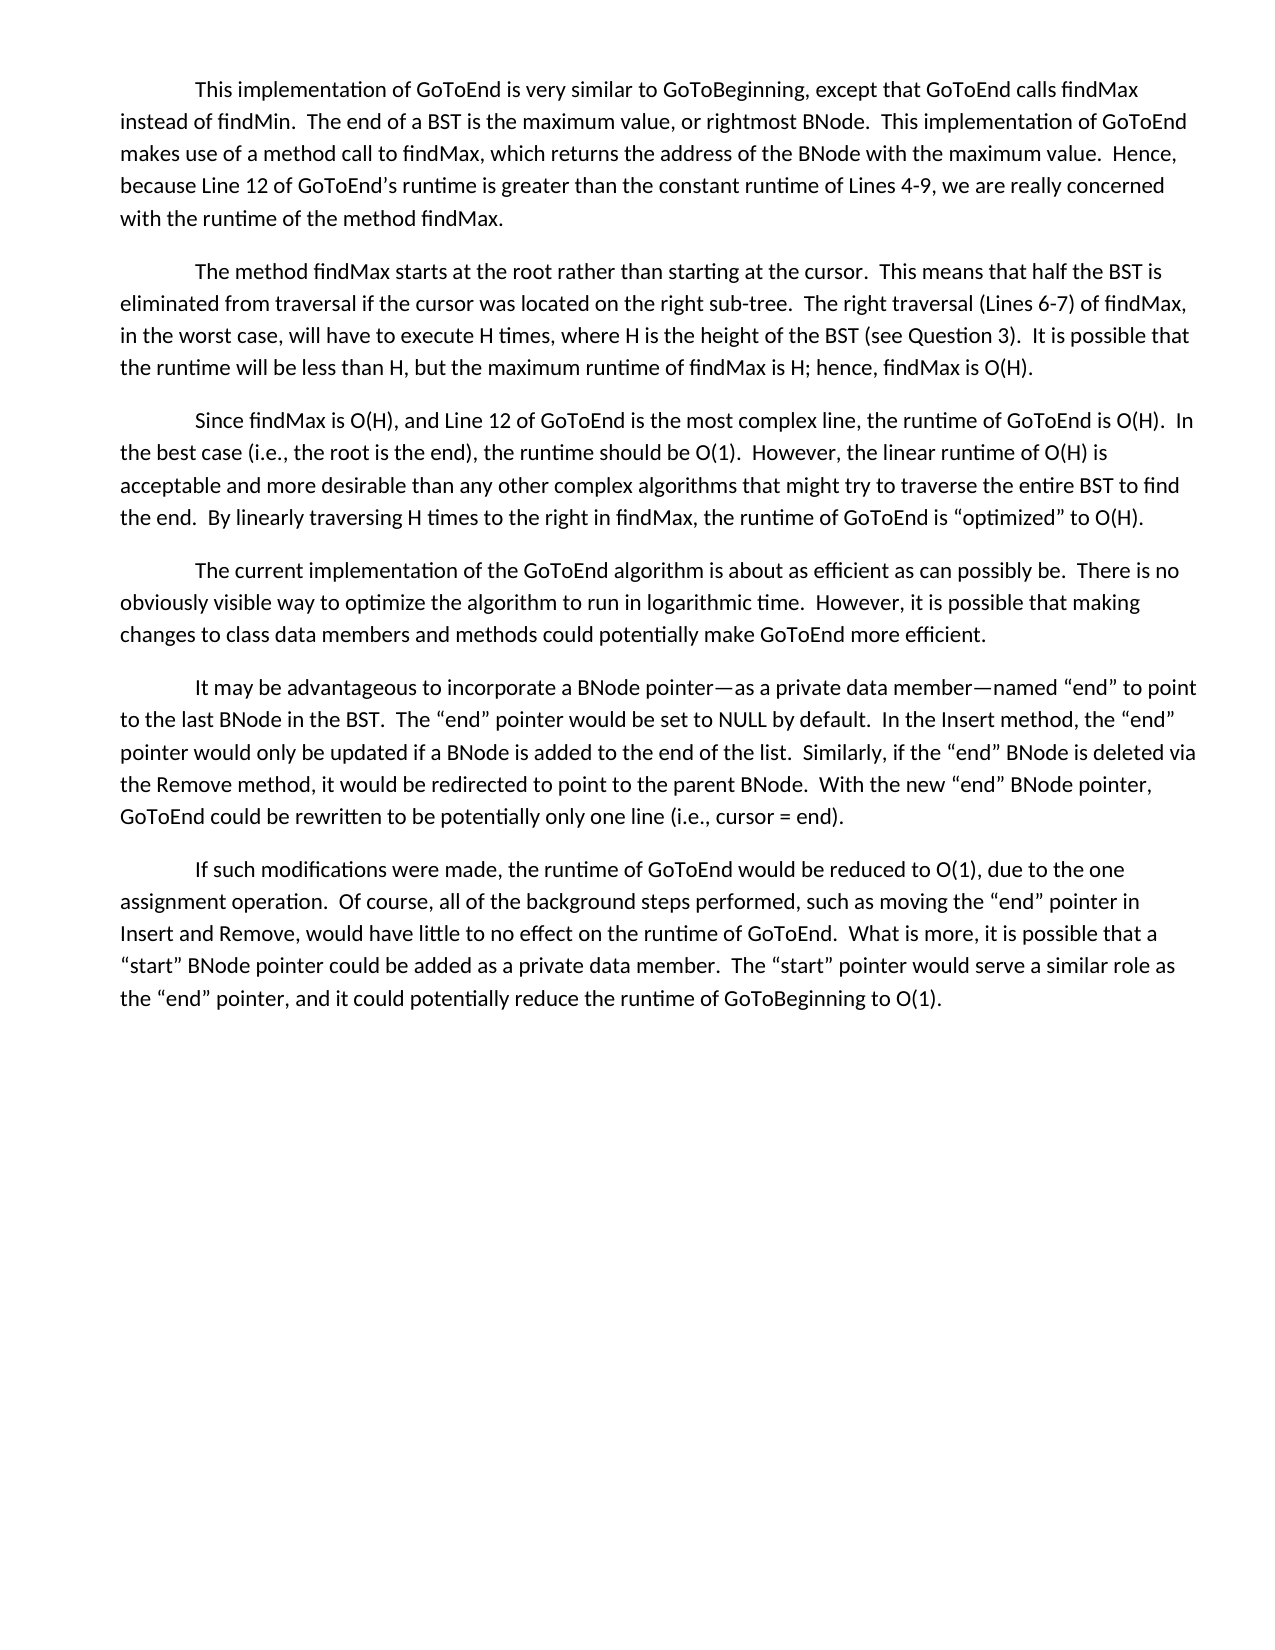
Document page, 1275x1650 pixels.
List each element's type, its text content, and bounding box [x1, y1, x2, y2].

text Since findMax is O(H), and Line 12 of GoToEnd is the most complex line, the runtime of GoToEnd is O(H). In the best case (i.e., the root is the end), the runtime should be O(1). However, the linear runtime of O(H) is acceptable and more desirable than any other complex algorithms that might try to traverse the entire BST to find the end. By linearly traversing H times to the right in findMax, the runtime of GoToEnd is “optimized” to O(H). [120, 406, 1200, 531]
text If such modifications were made, the runtime of GoToEnd would be reduced to O(1), due to the one assignment operation. Of course, all of the background steps performed, such as moving the “end” pointer in Insert and Remove, would have little to no effect on the runtime of GoToEnd. What is more, it is possible that a “start” BNode pointer could be added as a private data member. The “start” pointer would serve a similar role as the “end” pointer, and it could potentially reduce the runtime of GoToBeginning to O(1). [120, 855, 1200, 1012]
text It may be advantageous to incorporate a BNode pointer—as a private data member—named “end” to point to the last BNode in the BST. The “end” pointer would be set to NULL by default. In the Insert method, the “end” pointer would only be updated if a BNode is added to the end of the list. Similarly, if the “end” BNode is deleted via the Remove method, it would be redirected to point to the parent BNode. With the new “end” BNode pointer, GoToEnd could be rewritten to be potentially only one line (i.e., cursor = end). [120, 673, 1200, 830]
text This implementation of GoToEnd is very similar to GoToBeginning, except that GoToEnd calls findMax instead of findMin. The end of a BST is the maximum value, or rightmost BNode. This implementation of GoToEnd makes use of a method call to findMax, which returns the address of the BNode with the maximum value. Hence, because Line 12 of GoToEnd’s runtime is greater than the constant runtime of Lines 4-9, we are really concerned with the runtime of the method findMax. [120, 75, 1200, 232]
text The method findMax starts at the root rather than starting at the cursor. This means that half the BST is eliminated from traversal if the cursor was located on the right sub-tree. The right traversal (Lines 6-7) of findMax, in the worst case, will have to execute H times, where H is the height of the BST (see Question 3). It is possible that the runtime will be less than H, but the maximum runtime of findMax is H; hence, findMax is O(H). [120, 257, 1200, 381]
text The current implementation of the GoToEnd algorithm is about as efficient as can possibly be. There is no obviously visible way to optimize the algorithm to run in logarithmic time. However, it is possible that making changes to class data members and methods could potentially make GoToEnd more efficient. [120, 556, 1200, 648]
